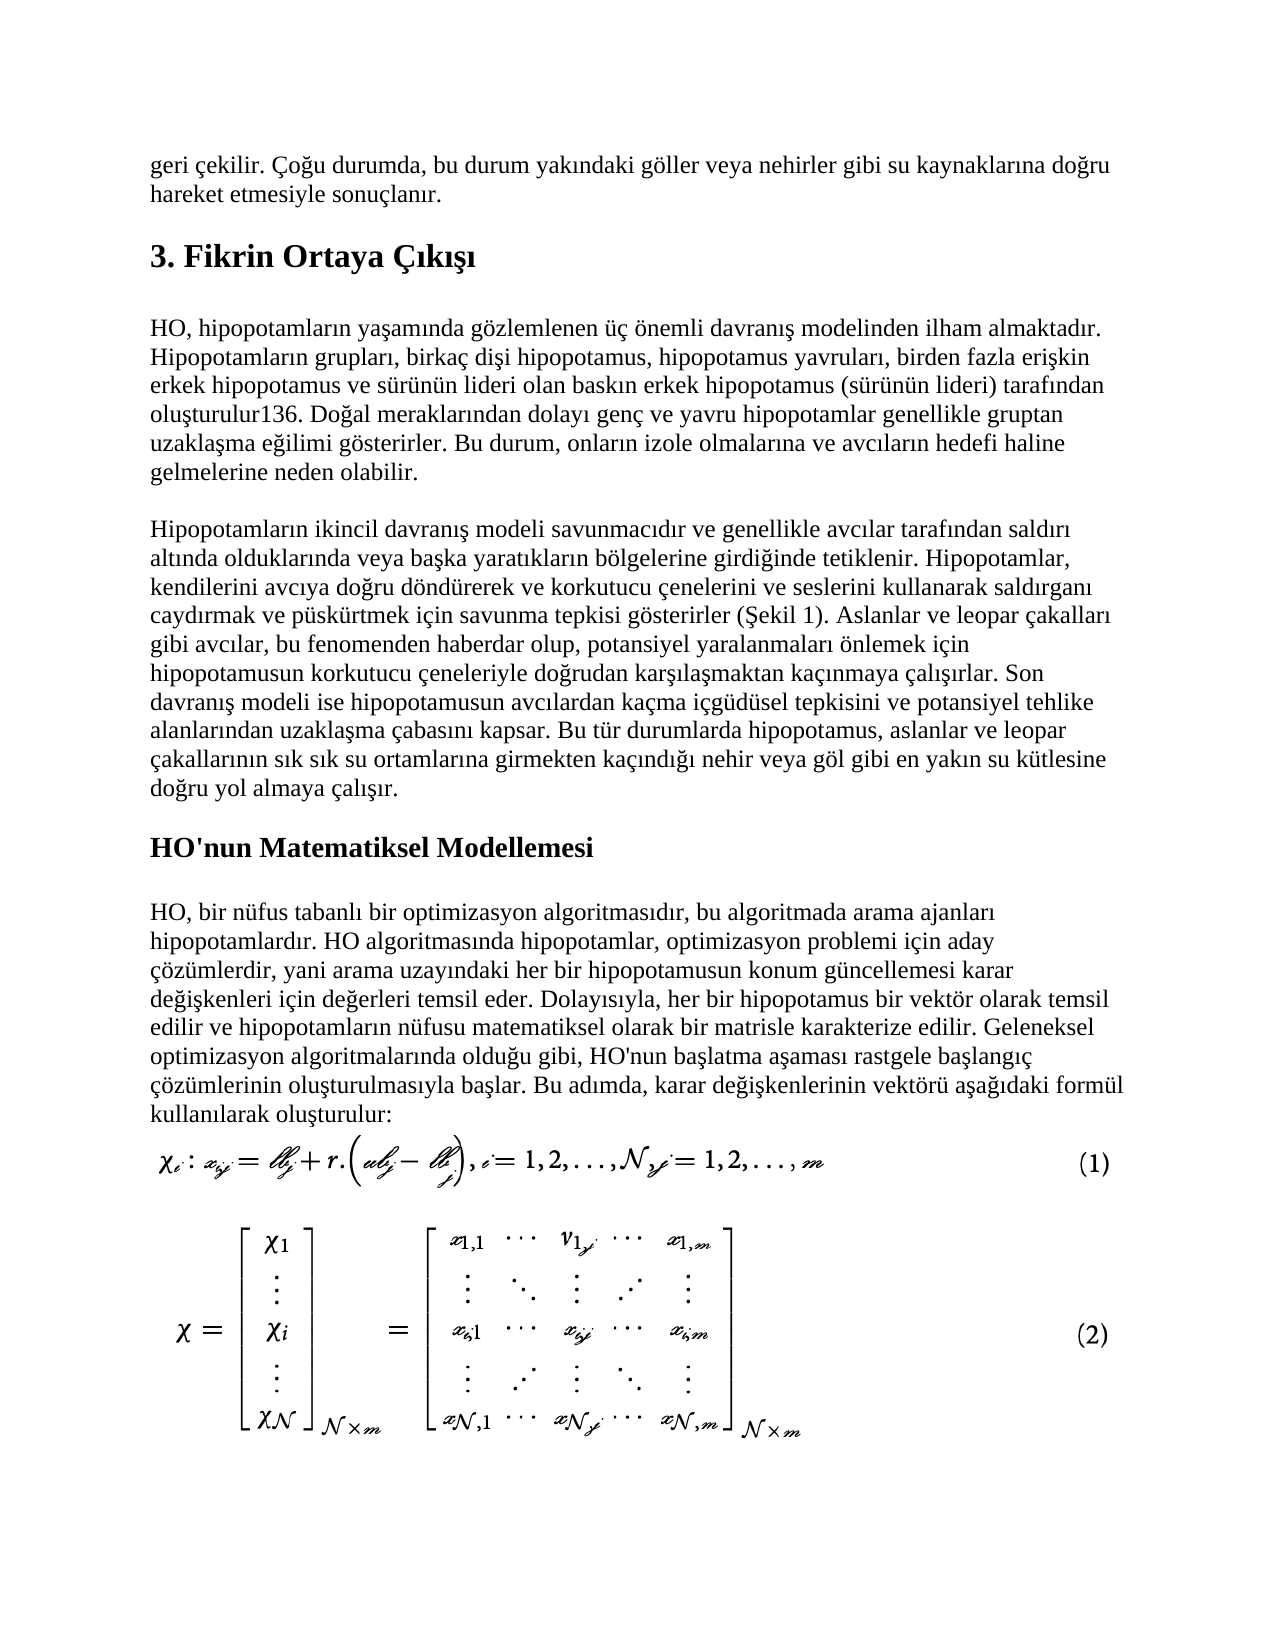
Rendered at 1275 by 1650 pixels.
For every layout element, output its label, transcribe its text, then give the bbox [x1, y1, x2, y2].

text HO, hipopotamların yaşamında gözlemlenen üç önemli davranış modelinden ilham almaktadır. Hipopotamların grupları, birkaç dişi hipopotamus, hipopotamus yavruları, birden fazla erişkin erkek hipopotamus ve sürünün lideri olan baskın erkek hipopotamus (sürünün lideri) tarafından oluşturulur136. Doğal meraklarından dolayı genç ve yavru hipopotamlar genellikle gruptan uzaklaşma eğilimi gösterirler. Bu durum, onların izole olmalarına ve avcıların hedefi haline gelmelerine neden olabilir. [150, 313, 1125, 485]
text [150, 150, 1125, 274]
text Hipopotamların ikincil davranış modeli savunmacıdır ve genellikle avcılar tarafından saldırı altında olduklarında veya başka yaratıkların bölgelerine girdiğinde tetiklenir. Hipopotamlar, kendilerini avcıya doğru döndürerek ve korkutucu çenelerini ve seslerini kullanarak saldırganı caydırmak ve püskürtmek için savunma tepkisi gösterirler (Şekil 1). Aslanlar ve leopar çakalları gibi avcılar, bu fenomenden haberdar olup, potansiyel yaralanmaları önlemek için hipopotamusun korkutucu çeneleriyle doğrudan karşılaşmaktan kaçınmaya çalışırlar. Son davranış modeli ise hipopotamusun avcılardan kaçma içgüdüsel tepkisini ve potansiyel tehlike alanlarından uzaklaşma çabasını kapsar. Bu tür durumlarda hipopotamus, aslanlar ve leopar çakallarının sık sık su ortamlarına girmekten kaçındığı nehir veya göl gibi en yakın su kütlesine doğru yol almaya çalışır. HO'nun Matematiksel Modellemesi [150, 514, 1125, 864]
picture [150, 1127, 1125, 1463]
text HO, bir nüfus tabanlı bir optimizasyon algoritmasıdır, bu algoritmada arama ajanları hipopotamlardır. HO algoritmasında hipopotamlar, optimizasyon problemi için aday çözümlerdir, yani arama uzayındaki her bir hipopotamusun konum güncellemesi karar değişkenleri için değerleri temsil eder. Dolayısıyla, her bir hipopotamus bir vektör olarak temsil edilir ve hipopotamların nüfusu matematiksel olarak bir matrisle karakterize edilir. Geleneksel optimizasyon algoritmalarında olduğu gibi, HO'nun başlatma aşaması rastgele başlangıç çözümlerinin oluşturulmasıyla başlar. Bu adımda, karar değişkenlerinin vektörü aşağıdaki formül kullanılarak oluşturulur: [150, 897, 1125, 1127]
